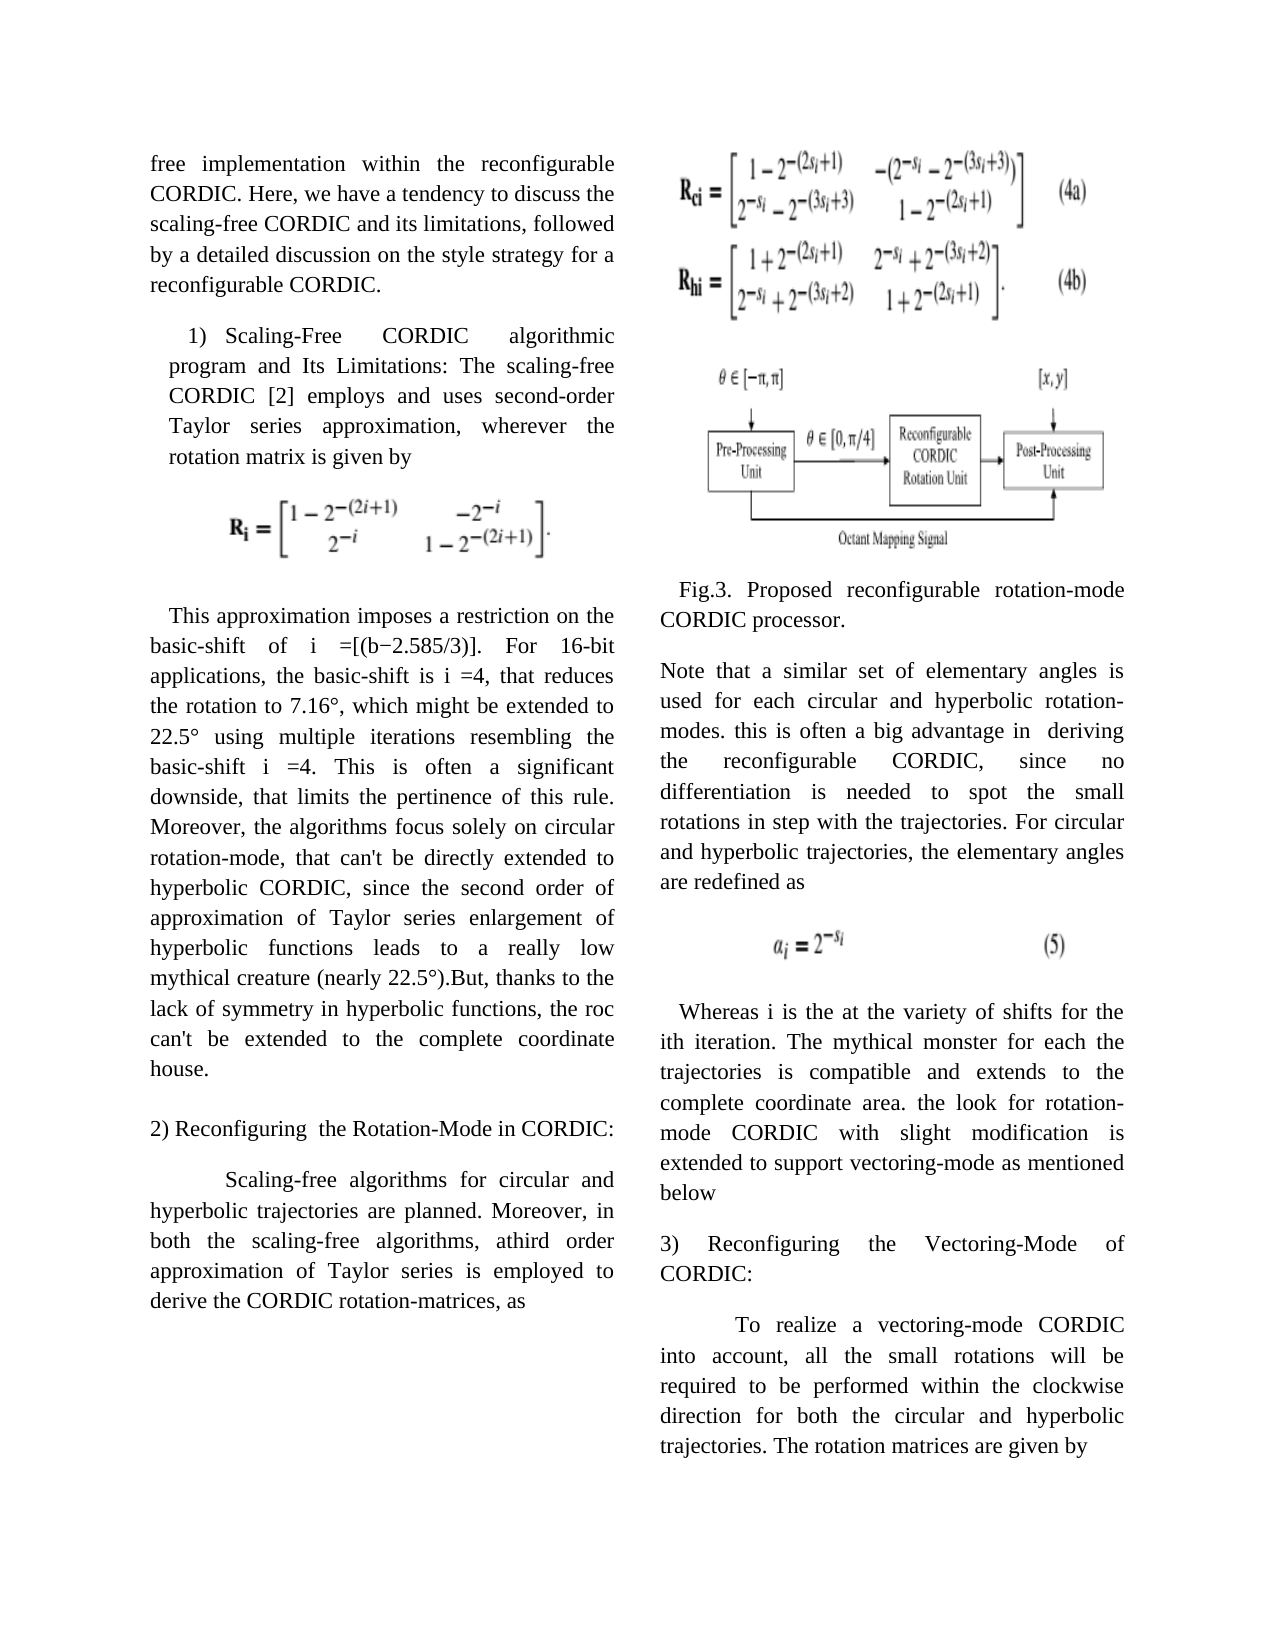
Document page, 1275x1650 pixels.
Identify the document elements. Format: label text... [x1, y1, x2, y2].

text Scaling-free algorithms for circular and hyperbolic trajectories are planned. Moreover, in both the scaling-free algorithms, athird order approximation of Taylor series is employed to derive the CORDIC rotation-matrices, as [150, 1166, 615, 1314]
text This approximation imposes a restriction on the basic-shift of i =[(b−2.585/3)]. For 16-bit applications, the basic-shift is i =4, that reduces the rotation to 7.16°, which might be extended to 22.5° using multiple iterations resembling the basic-shift i =4. This is often a significant downside, that limits the pertinence of this rule. Moreover, the algorithms focus solely on circular rotation-mode, that can't be directly extended to hyperbolic CORDIC, since the second order of approximation of Taylor series enlargement of hyperbolic functions leads to a really low mythical creature (nearly 22.5°).But, thanks to the lack of symmetry in hyperbolic functions, the roc can't be extended to the complete coordinate house. [150, 602, 615, 1081]
text Note that a similar set of elementary angles is used for each circular and hyperbolic rotation-modes. this is often a big advantage in deriving the reconfigurable CORDIC, since no differentiation is needed to spot the small rotations in step with the trajectories. For circular and hyperbolic trajectories, the elementary angles are redefined as [660, 657, 1125, 895]
text 2) Reconfiguring the Rotation-Mode in CORDIC: [150, 1115, 615, 1142]
text To realize a vectoring-mode CORDIC into account, all the small rotations will be required to be performed within the clockwise direction for both the circular and hyperbolic trajectories. The rotation matrices are given by [660, 1311, 1125, 1459]
picture [187, 493, 580, 577]
list Scaling-Free CORDIC algorithmic program and Its Limitations: The scaling-free CORDIC [2] employs and uses second-order Taylor series approximation, wherever the rotation matrix is given by [169, 322, 615, 469]
picture [660, 150, 1098, 329]
picture [660, 353, 1126, 551]
text Whereas i is the at the variety of shifts for the ith iteration. The mythical monster for each the trajectories is compatible and extends to the complete coordinate area. the look for rotation-mode CORDIC with slight modification is extended to support vectoring-mode as mentioned below [660, 998, 1125, 1206]
text Fig.3. Proposed reconfigurable rotation-mode CORDIC processor. [660, 576, 1125, 632]
picture [660, 919, 1068, 973]
text 3) Reconfiguring the Vectoring-Mode of CORDIC: [660, 1230, 1125, 1287]
